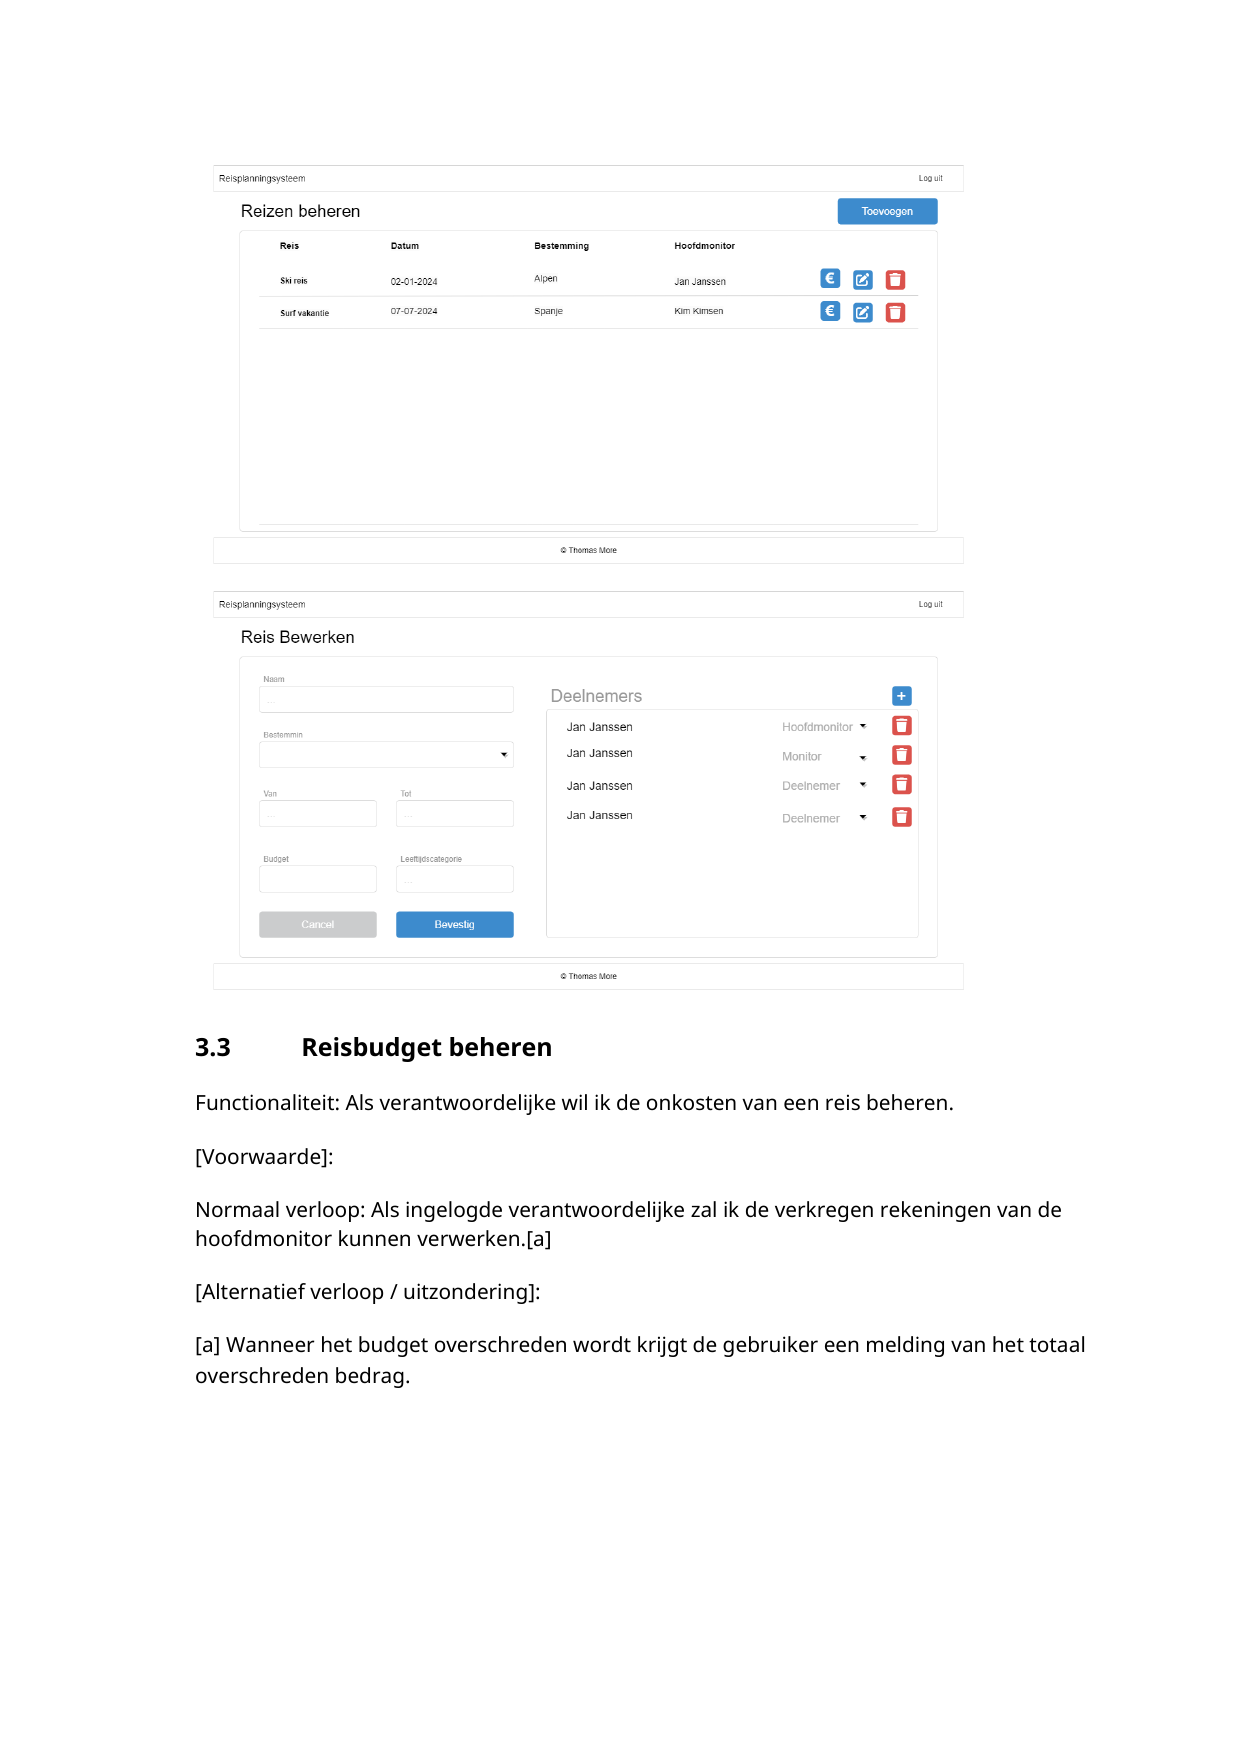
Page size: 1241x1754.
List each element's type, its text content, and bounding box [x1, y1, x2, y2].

text Functionaliteit: Als verantwoordelijke wil ik de onkosten van een reis beheren. [195, 1088, 1122, 1117]
text Normaal verloop: Als ingelogde verantwoordelijke zal ik de verkregen rekeningen van de hoofdmonitor kunnen verwerken.[a] [195, 1195, 1122, 1252]
text [Alternatief verloop / uitzondering]: [195, 1277, 1122, 1306]
text [Voorwaarde]: [195, 1142, 1122, 1170]
text [a] Wanneer het budget overschreden wordt krijgt de gebruiker een melding van het totaal overschreden bedrag. [195, 1331, 1122, 1390]
subtitle Reisbudget beheren [195, 1029, 1122, 1063]
